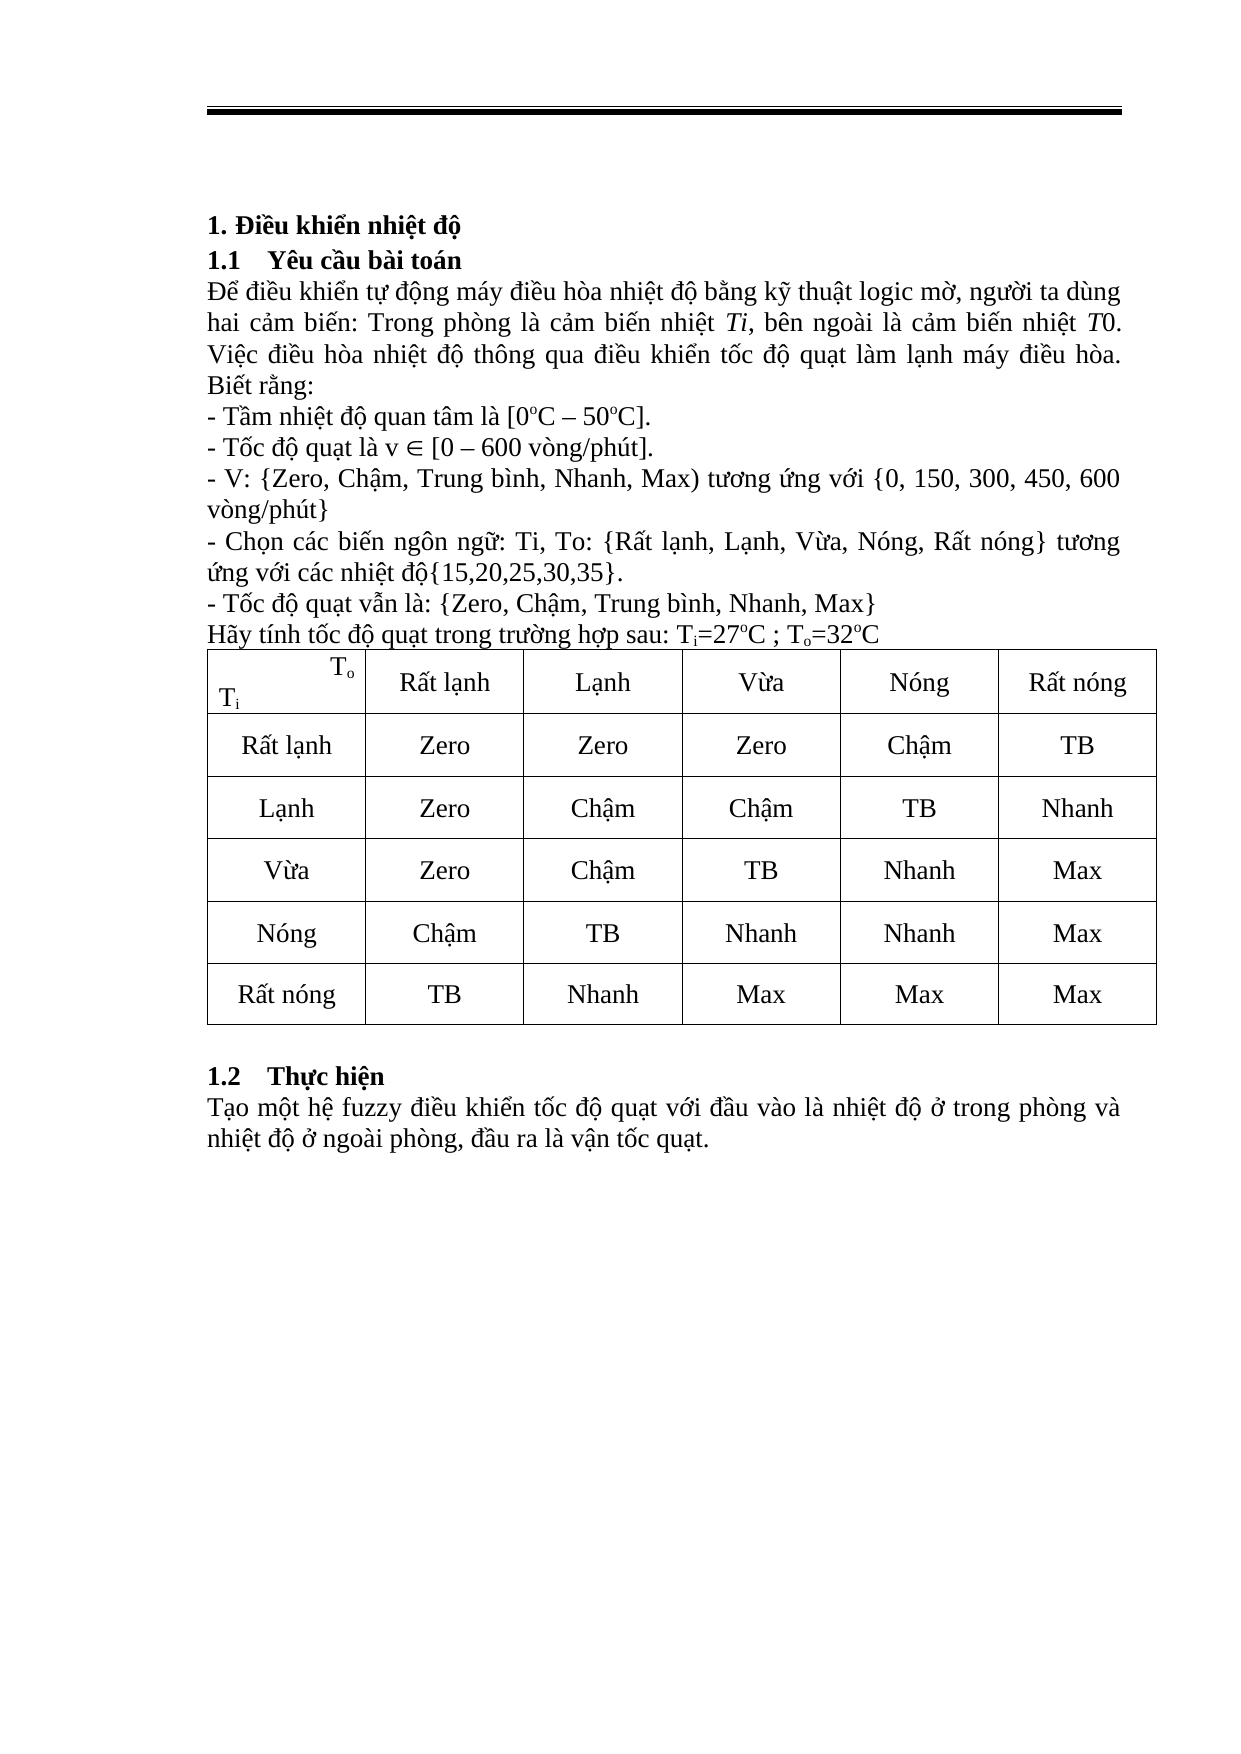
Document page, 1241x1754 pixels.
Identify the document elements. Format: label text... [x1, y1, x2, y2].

table_cell Nhanh [683, 902, 840, 963]
table_cell TB [524, 902, 682, 963]
table_cell Nhanh [841, 839, 998, 901]
table_cell Zero [524, 714, 682, 776]
table_cell TB [841, 777, 998, 838]
table_cell Chậm [524, 777, 682, 838]
table_cell Nhanh [841, 902, 998, 963]
table_header To Ti [208, 650, 365, 713]
table_cell Chậm [524, 839, 682, 901]
table_cell Max [683, 964, 840, 1024]
text - Tốc độ quạt vẫn là: {Zero, Chậm, Trung bình, Nhanh, Max} [207, 587, 1122, 618]
table_cell Zero [683, 714, 840, 776]
text Để điều khiển tự động máy điều hòa nhiệt độ bằng kỹ thuật logic mờ, người ta dùng hai cảm biến: Trong phòng là cảm biến nhiệt Ti, bên ngoài là cảm biến nhiệt T0. Việc điều hòa nhiệt độ thông qua điều khiển tốc độ quạt làm lạnh máy điều hòa. Biết rằng: [207, 275, 1122, 400]
table_cell Chậm [841, 714, 998, 776]
table_cell Max [841, 964, 998, 1024]
text Tạo một hệ fuzzy điều khiển tốc độ quạt với đầu vào là nhiệt độ ở trong phòng và nhiệt độ ở ngoài phòng, đầu ra là vận tốc quạt. [207, 1091, 1122, 1154]
table_cell Zero [366, 777, 523, 838]
table_cell Nhanh [524, 964, 682, 1024]
table_cell TB [366, 964, 523, 1024]
subtitle Yêu cầu bài toán [207, 244, 1122, 275]
table_cell Rất nóng [208, 964, 365, 1024]
table_cell TB [683, 839, 840, 901]
table_cell TB [999, 714, 1156, 776]
subtitle Thực hiện [207, 1060, 1122, 1091]
table_header Nóng [841, 650, 998, 713]
table_cell Max [999, 902, 1156, 963]
text - Tầm nhiệt độ quan tâm là [0oC – 50oC]. [207, 400, 1122, 431]
table_cell Max [999, 964, 1156, 1024]
table_header Rất nóng [999, 650, 1156, 713]
text - Tốc độ quạt là v [0 – 600 vòng/phút]. [207, 431, 1122, 462]
table_cell Zero [366, 714, 523, 776]
subtitle Điều khiển nhiệt độ [207, 209, 1122, 240]
text Hãy tính tốc độ quạt trong trường hợp sau: Ti=27oC ; To=32oC [207, 618, 1122, 649]
table_cell Nhanh [999, 777, 1156, 838]
table_cell Max [999, 839, 1156, 901]
text - V: {Zero, Chậm, Trung bình, Nhanh, Max) tương ứng với {0, 150, 300, 450, 600 vòng/phút} [207, 462, 1122, 525]
table_header Lạnh [524, 650, 682, 713]
table_header Vừa [683, 650, 840, 713]
table_cell Chậm [366, 902, 523, 963]
table_header Rất lạnh [366, 650, 523, 713]
text - Chọn các biến ngôn ngữ: Ti, To: {Rất lạnh, Lạnh, Vừa, Nóng, Rất nóng} tương ứng với các nhiệt độ{15,20,25,30,35}. [207, 525, 1122, 587]
table_cell Vừa [208, 839, 365, 901]
table_cell Chậm [683, 777, 840, 838]
table_cell Zero [366, 839, 523, 901]
table_cell Nóng [208, 902, 365, 963]
table_cell Rất lạnh [208, 714, 365, 776]
table_cell Lạnh [208, 777, 365, 838]
